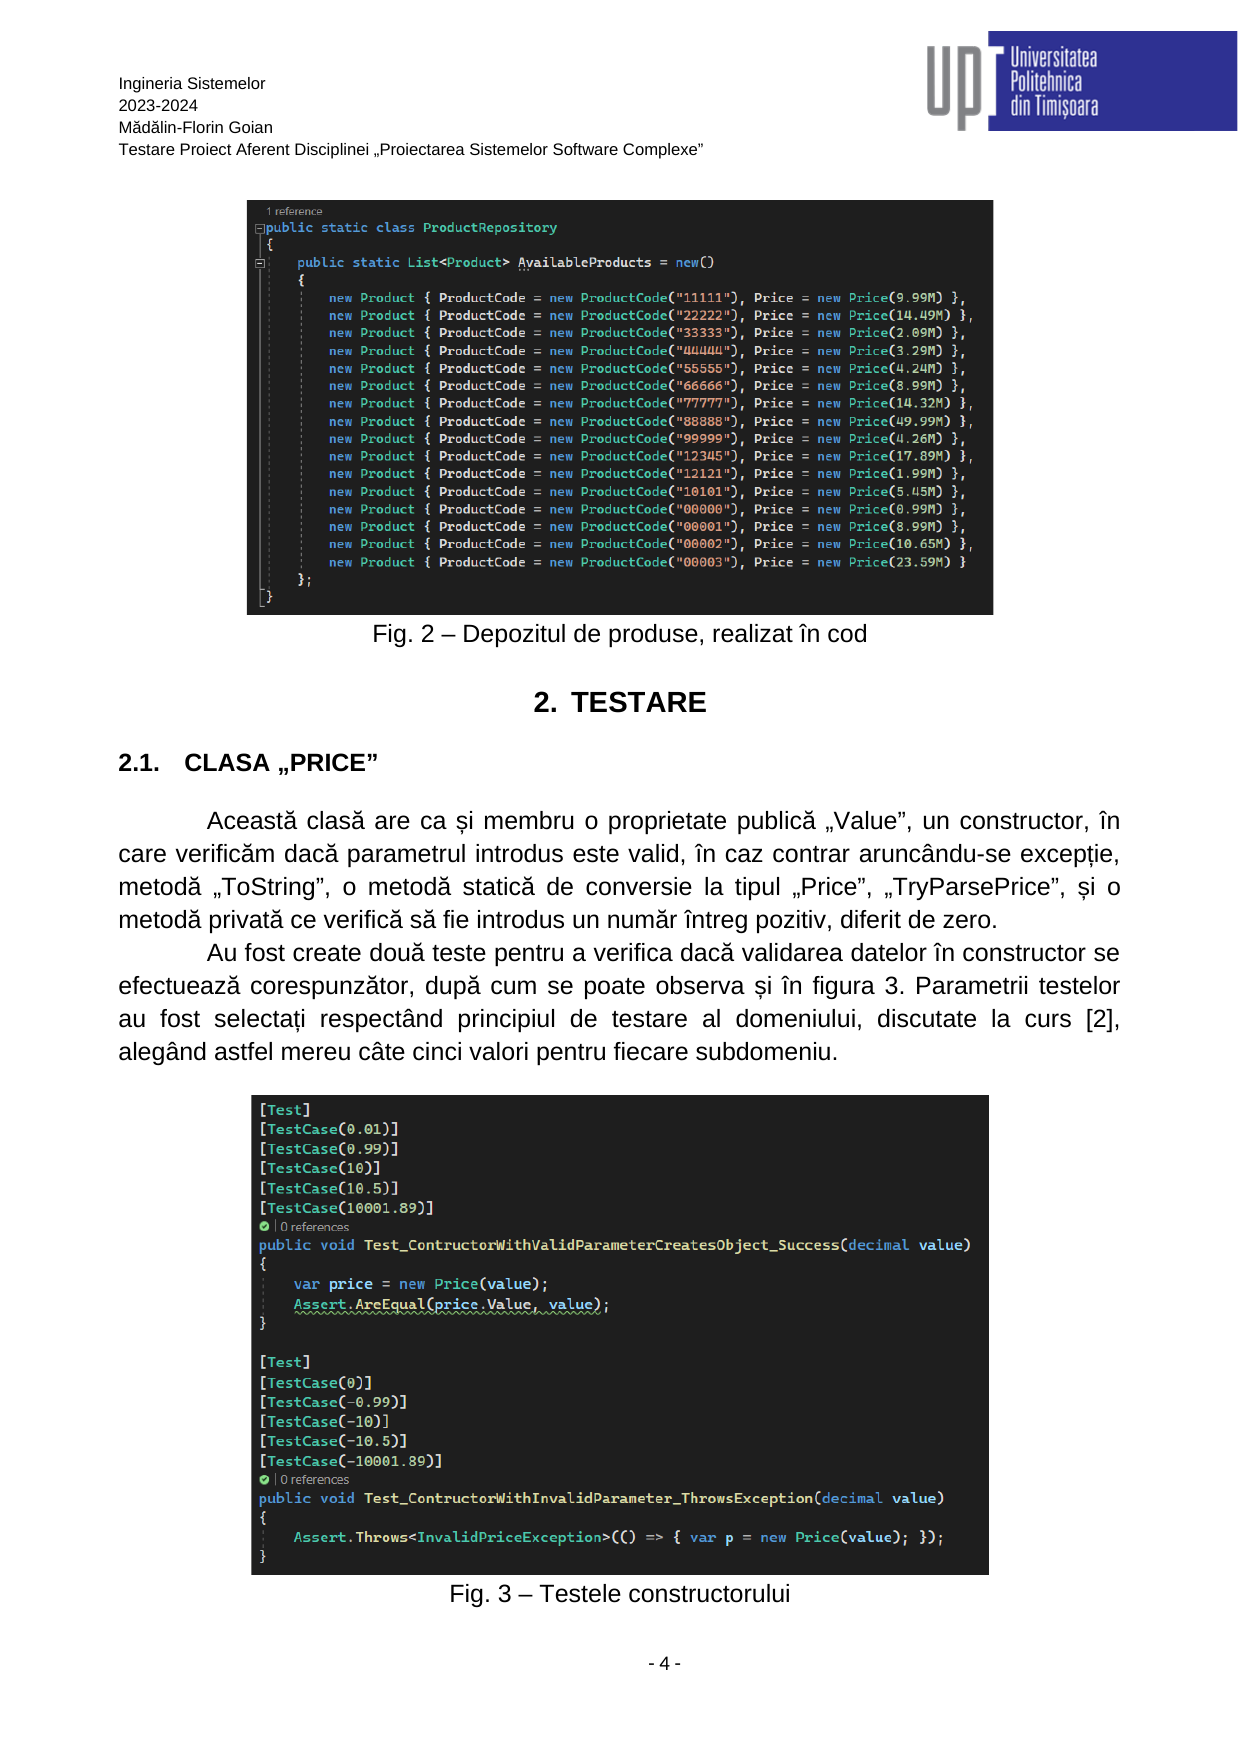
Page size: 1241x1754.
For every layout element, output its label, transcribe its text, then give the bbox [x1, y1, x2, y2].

picture [246, 200, 994, 615]
text Fig. 2 – Depozitul de produse, realizat în cod [118, 618, 1122, 647]
picture [251, 1095, 989, 1575]
list TESTARE [118, 684, 1122, 718]
text Au fost create două teste pentru a verifica dacă validarea datelor în constructor se efectuează corespunzător, după cum se poate observa și în figura 3. Parametrii testelor au fost selectați respectând principiul de testare al domeniului, discutate la curs [2], alegând astfel mereu câte cinci valori pentru fiecare subdomeniu. [118, 938, 1122, 1066]
list CLASA „PRICE” [118, 748, 1122, 777]
text Fig. 3 – Testele constructorului [118, 1579, 1122, 1608]
picture [927, 31, 1238, 131]
text Această clasă are ca și membru o proprietate publică „Value”, un constructor, în care verificăm dacă parametrul introdus este valid, în caz contrar aruncându-se excepție, metodă „ToString”, o metodă statică de conversie la tipul „Price”, „TryParsePrice”, și o metodă privată ce verifică să fie introdus un număr întreg pozitiv, diferit de zero. [118, 806, 1122, 934]
